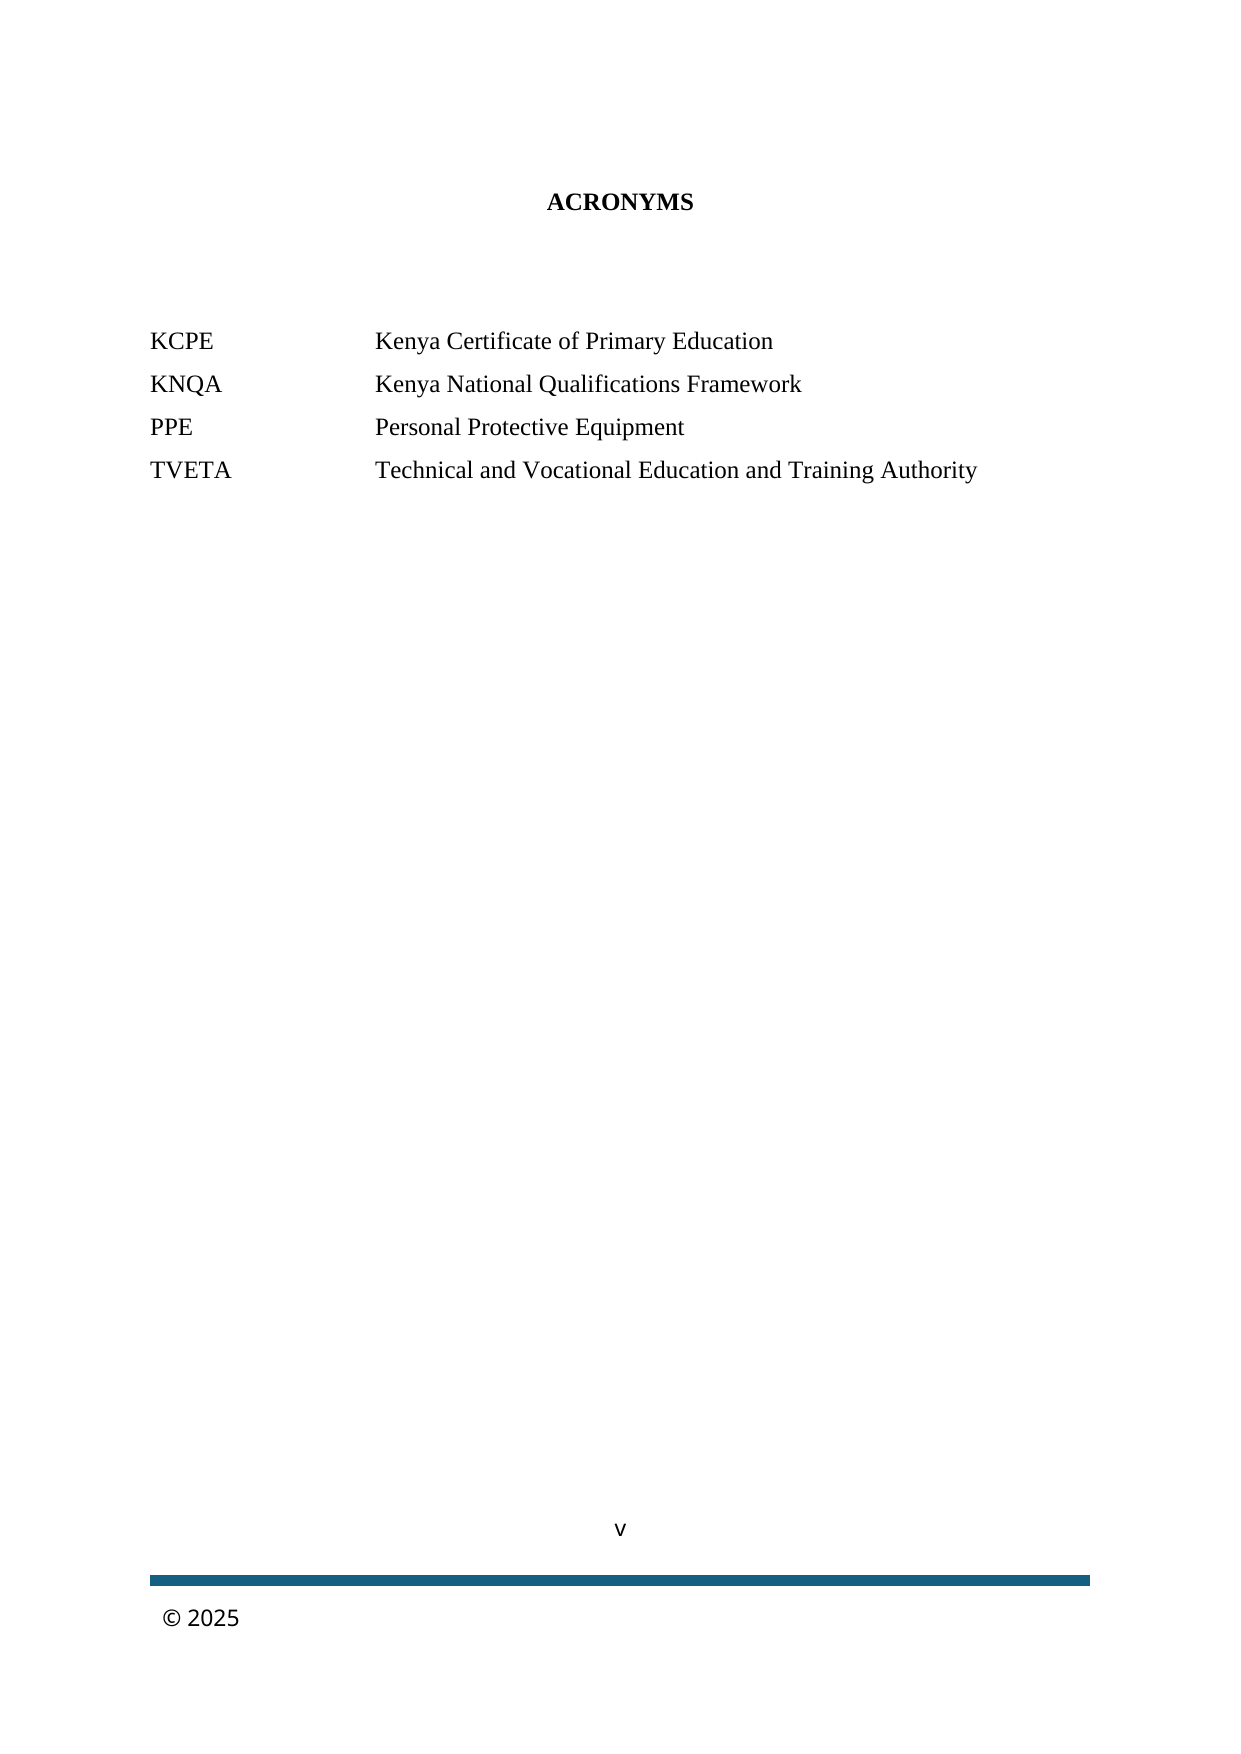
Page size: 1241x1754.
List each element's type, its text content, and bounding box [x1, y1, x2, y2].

text TVETA Technical and Vocational Education and Training Authority [150, 455, 1090, 484]
text KNQA Kenya National Qualifications Framework [150, 369, 1090, 398]
subtitle ACRONYMS [150, 187, 1090, 216]
text KCPE Kenya Certificate of Primary Education [150, 326, 1090, 354]
text PPE Personal Protective Equipment [150, 412, 1090, 441]
